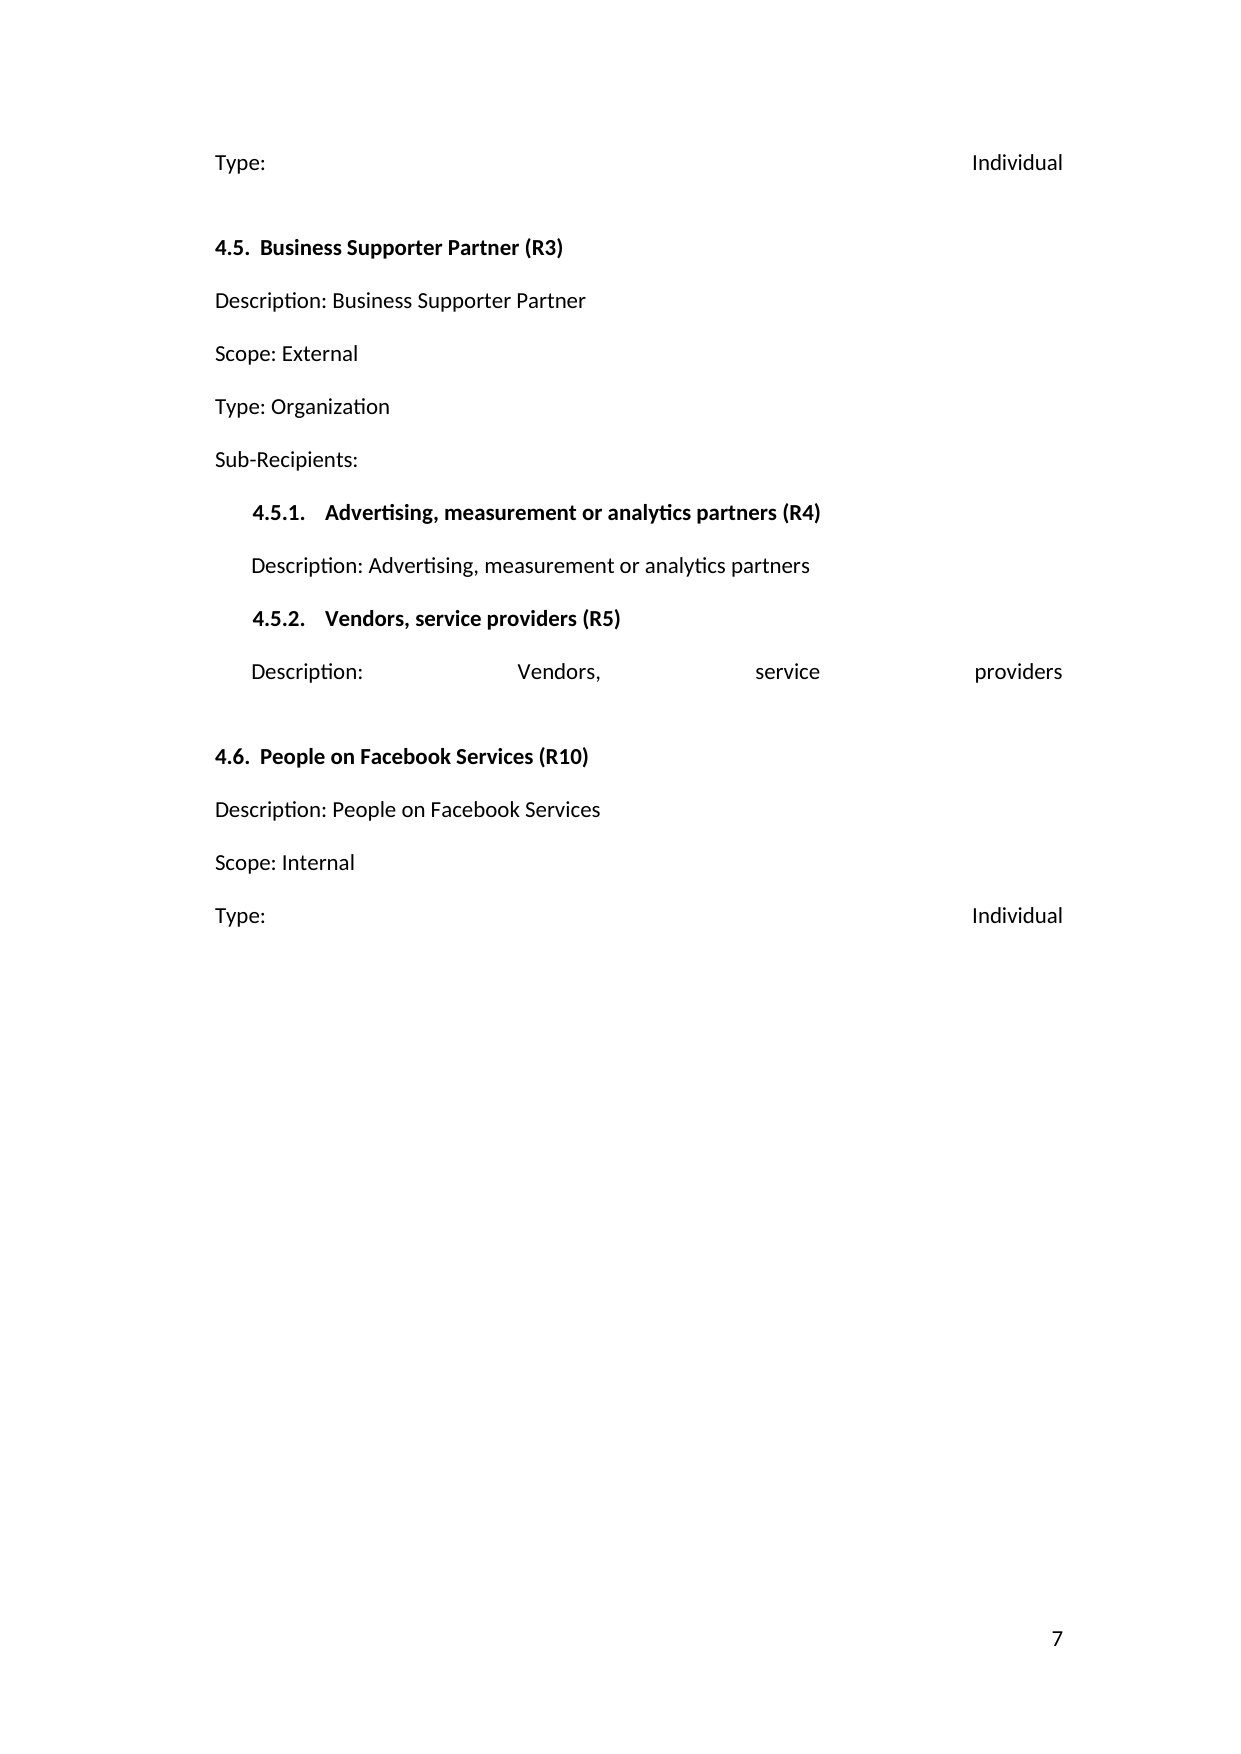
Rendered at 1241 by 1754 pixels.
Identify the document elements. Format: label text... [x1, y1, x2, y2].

text Description: Vendors, service providers [251, 657, 1063, 717]
text Description: People on Facebook Services [215, 795, 1063, 823]
text Type: Individual [215, 901, 1063, 961]
text Description: Business Supporter Partner [215, 286, 1063, 314]
text Scope: Internal [215, 848, 1063, 876]
list Business Supporter Partner (R3) [215, 233, 1063, 261]
list Advertising, measurement or analytics partners (R4) [252, 498, 1063, 526]
text Type: Individual [215, 148, 1063, 208]
text Description: Advertising, measurement or analytics partners [251, 551, 1063, 579]
list People on Facebook Services (R10) [215, 742, 1063, 770]
text Type: Organization [215, 392, 1063, 420]
list Vendors, service providers (R5) [252, 604, 1063, 632]
text Sub-Recipients: [215, 445, 1063, 473]
text Scope: External [215, 339, 1063, 367]
